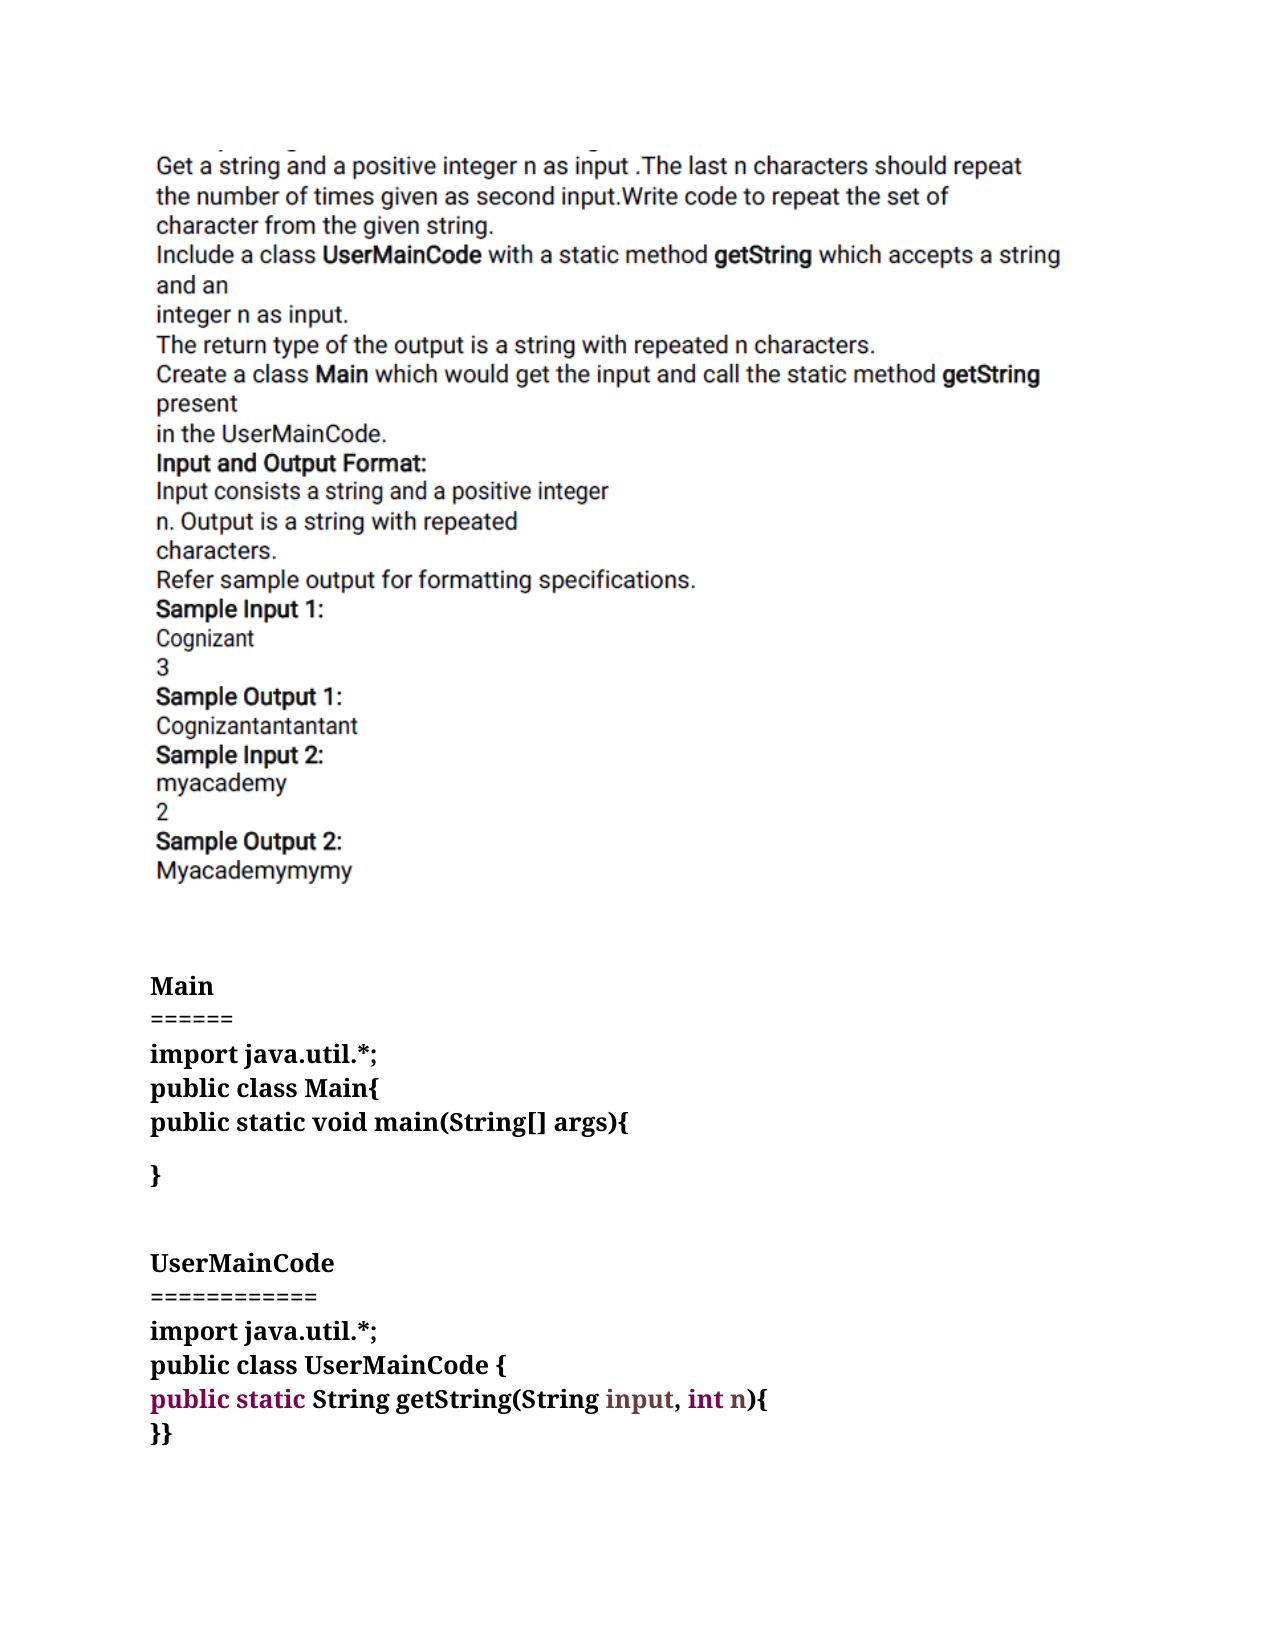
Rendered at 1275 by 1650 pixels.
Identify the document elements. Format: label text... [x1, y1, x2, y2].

text Main [150, 968, 1125, 1002]
text } [150, 1158, 1125, 1192]
text import java.util.*; [150, 1036, 1125, 1070]
text ====== [150, 1002, 1125, 1036]
text }} [150, 1416, 1125, 1450]
text UserMainCode [150, 1245, 1125, 1279]
text public class Main{ [150, 1070, 1125, 1104]
text ============ [150, 1279, 1125, 1313]
text import java.util.*; [150, 1313, 1125, 1347]
picture [150, 150, 1125, 896]
text public static String getString(String input, int n){ [150, 1382, 1125, 1416]
text public static void main(String[] args){ [150, 1104, 1125, 1138]
text public class UserMainCode { [150, 1347, 1125, 1382]
